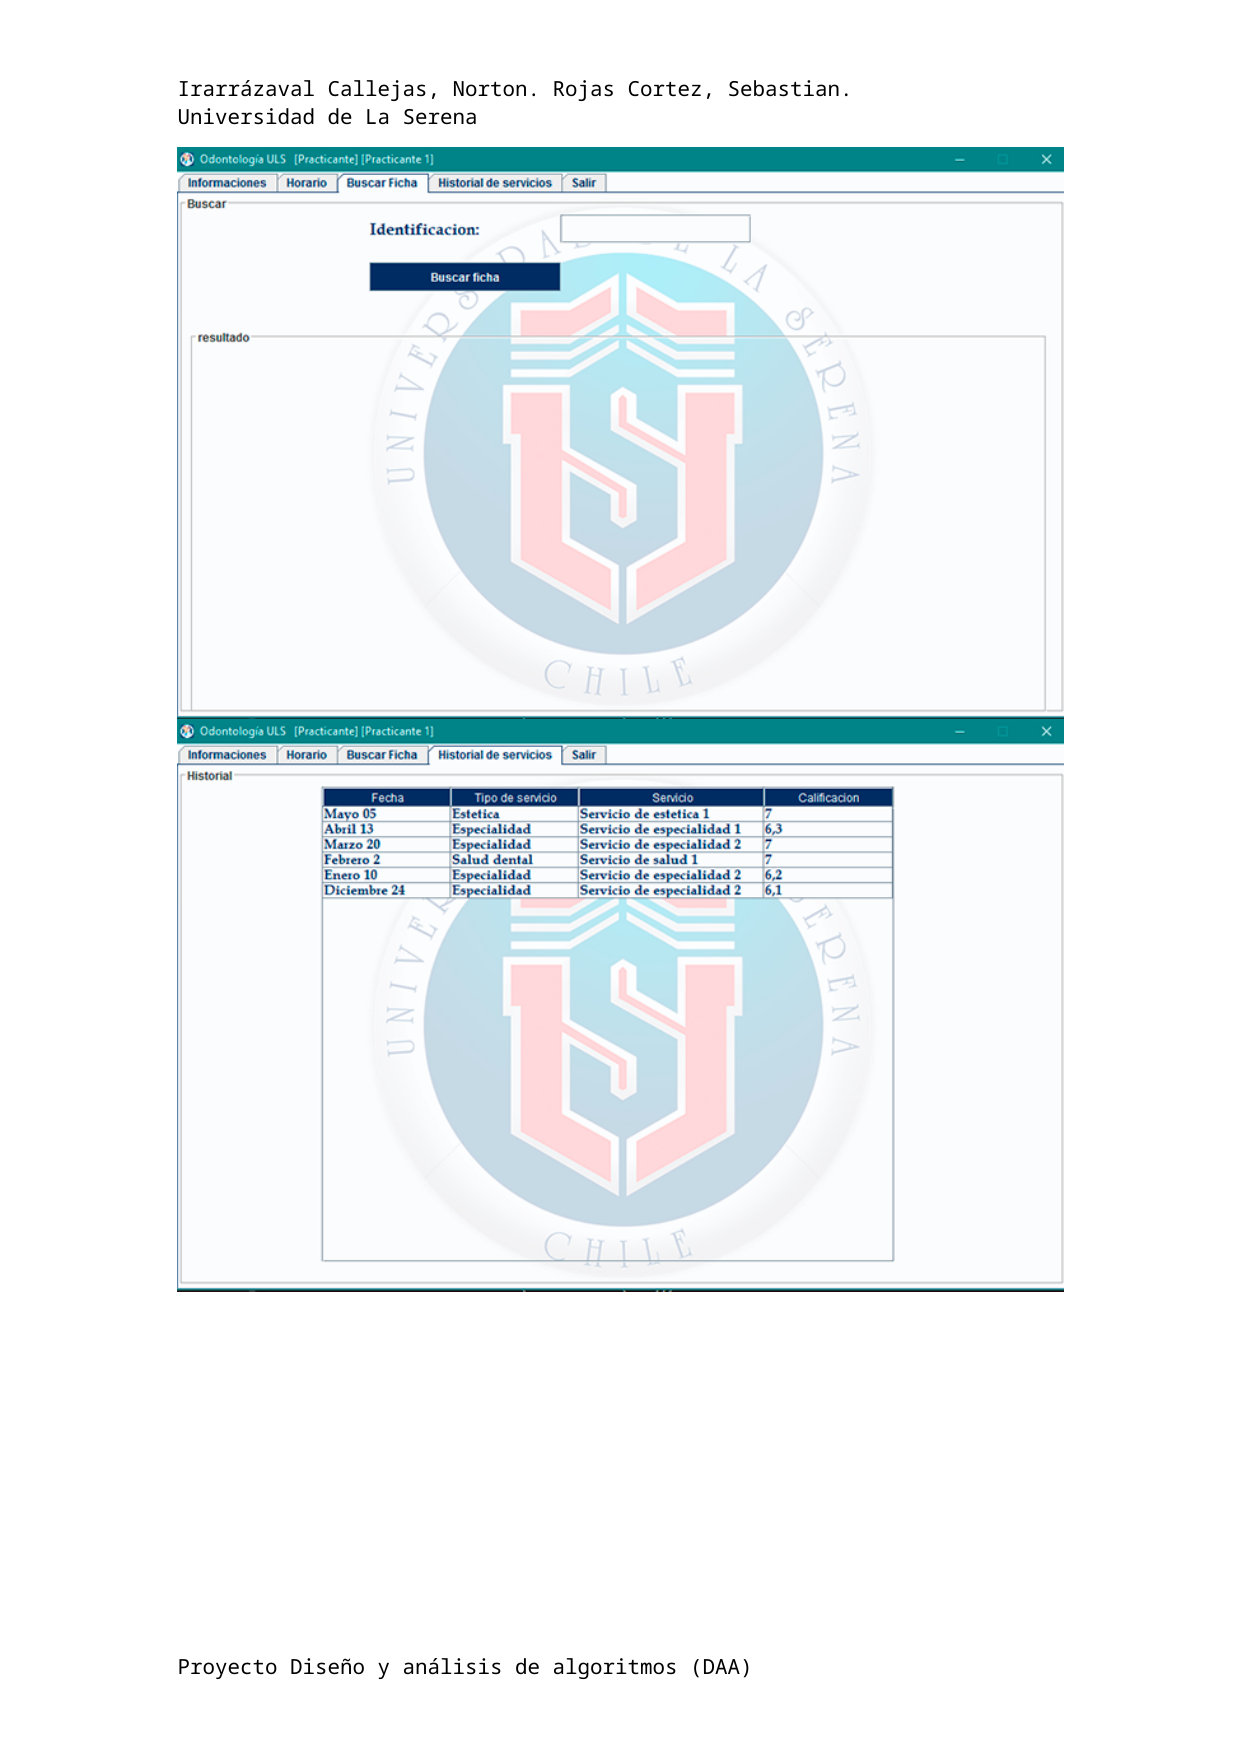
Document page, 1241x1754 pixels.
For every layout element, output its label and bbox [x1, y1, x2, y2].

picture [177, 147, 1064, 1292]
